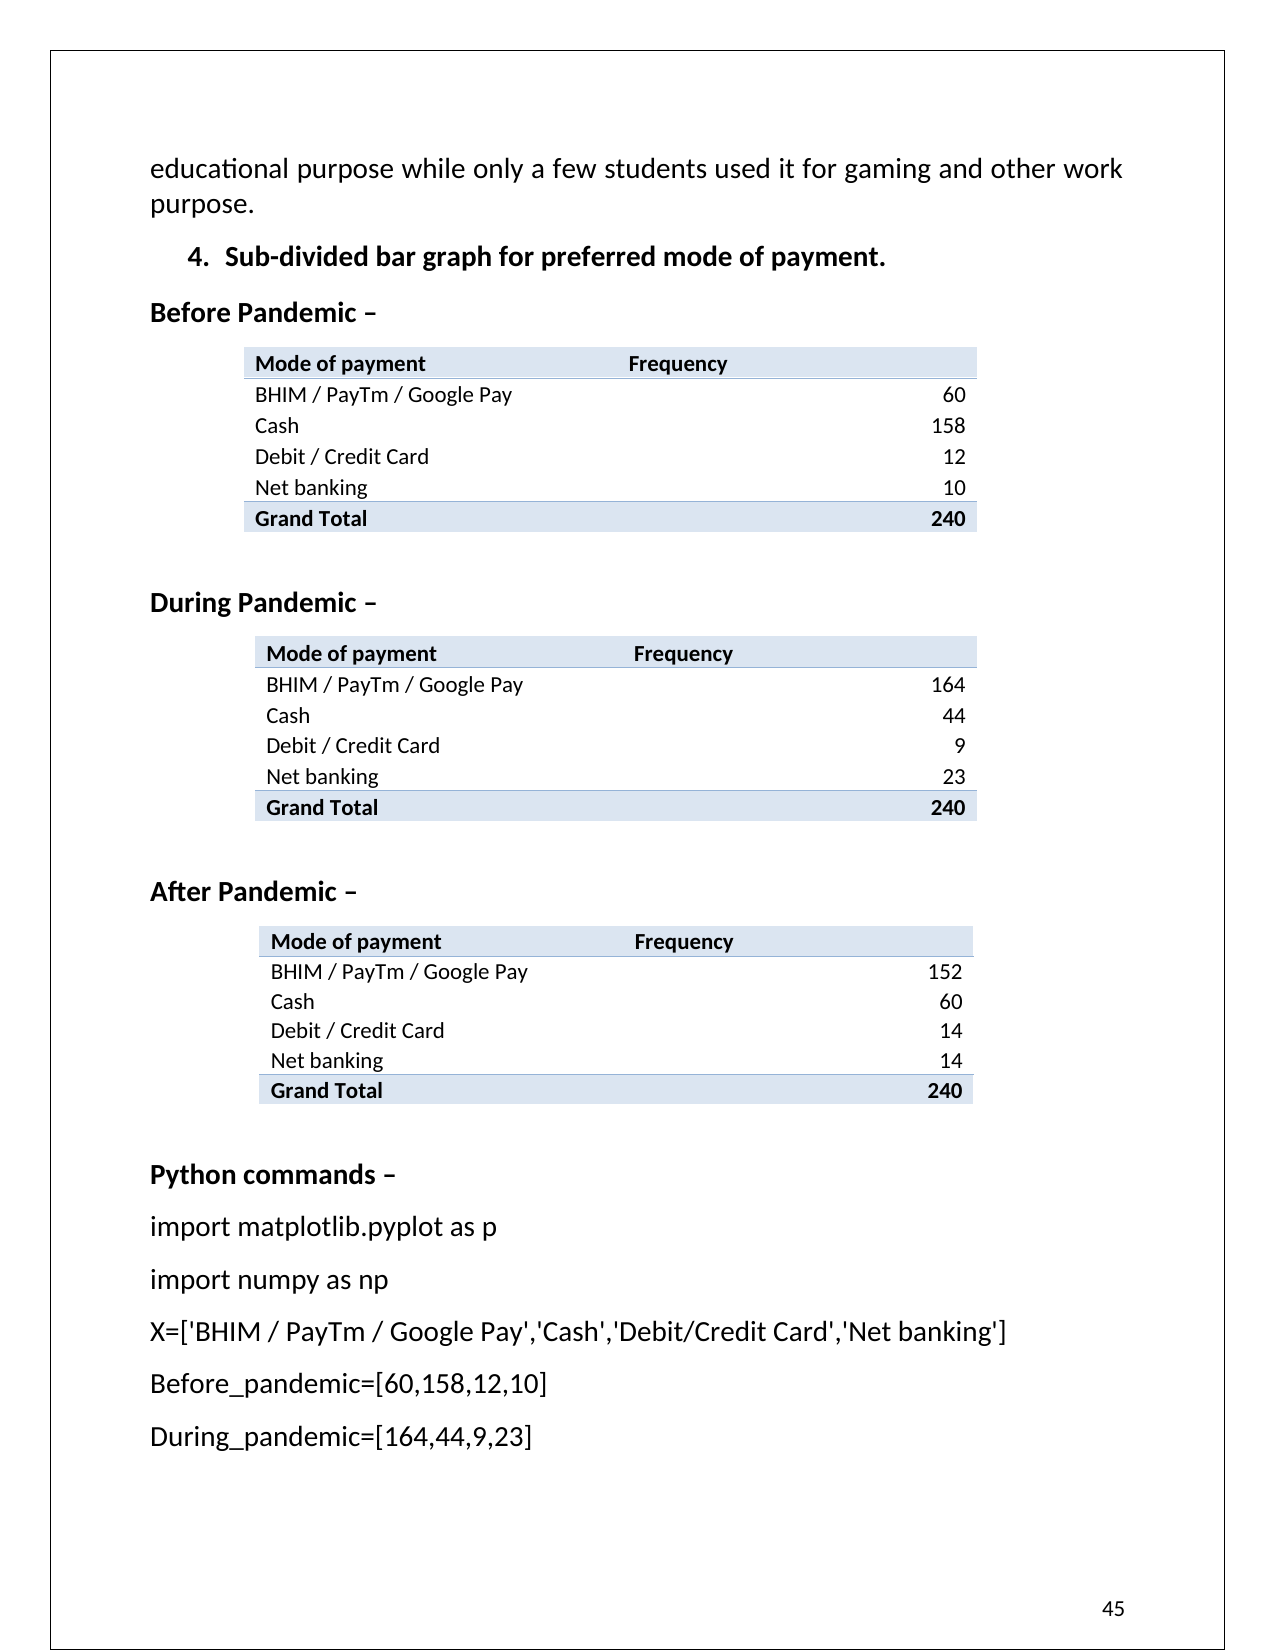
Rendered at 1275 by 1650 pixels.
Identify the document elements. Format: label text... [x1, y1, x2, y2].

table_cell 240 [623, 1075, 973, 1104]
table_cell 23 [623, 760, 977, 790]
table_cell Grand Total [255, 791, 623, 821]
table_cell 152 [623, 957, 973, 985]
table_cell Cash [244, 408, 617, 439]
text import numpy as np [150, 1261, 1125, 1296]
table_cell Net banking [259, 1045, 623, 1074]
table_cell Debit / Credit Card [255, 729, 623, 759]
table_cell Net banking [244, 470, 617, 500]
table_cell Net banking [255, 760, 623, 790]
table_cell 60 [623, 985, 973, 1015]
table_cell 9 [623, 729, 977, 759]
table_header Mode of payment [259, 926, 623, 956]
table_cell 164 [623, 668, 977, 698]
table_cell 14 [623, 1015, 973, 1044]
table_cell BHIM / PayTm / Google Pay [259, 957, 623, 985]
text During_pandemic=[164,44,9,23] [150, 1418, 1125, 1453]
table_header Frequency [623, 926, 973, 956]
table_header Mode of payment [255, 636, 623, 667]
table_header Mode of payment [244, 347, 617, 377]
table_header Frequency [623, 636, 977, 667]
table_cell Grand Total [259, 1075, 623, 1104]
table_cell 158 [617, 408, 977, 439]
table_cell Debit / Credit Card [259, 1015, 623, 1044]
table_cell 44 [623, 698, 977, 729]
text During Pandemic – [150, 584, 1125, 619]
table_cell Cash [259, 985, 623, 1015]
table_cell 10 [617, 470, 977, 501]
table_header Frequency [617, 347, 977, 377]
list Sub-divided bar graph for preferred mode of payment. [187, 238, 1125, 273]
text import matplotlib.pyplot as p [150, 1208, 1125, 1244]
table_cell BHIM / PayTm / Google Pay [255, 668, 623, 698]
text X=['BHIM / PayTm / Google Pay','Cash','Debit/Credit Card','Net banking'] [150, 1313, 1125, 1349]
table_cell 12 [617, 439, 977, 470]
text Before_pandemic=[60,158,12,10] [150, 1365, 1125, 1401]
table_cell 240 [617, 502, 977, 532]
text After Pandemic – [150, 873, 1125, 909]
table_cell 60 [617, 379, 977, 408]
table_cell Cash [255, 698, 623, 729]
text Before Pandemic – [150, 294, 1125, 330]
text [150, 150, 1125, 221]
table_cell Debit / Credit Card [244, 439, 617, 470]
table_cell Grand Total [244, 502, 617, 532]
table_cell 14 [623, 1045, 973, 1074]
table_cell 240 [623, 791, 977, 821]
table_cell BHIM / PayTm / Google Pay [244, 379, 617, 408]
text Python commands – [150, 1156, 1125, 1192]
